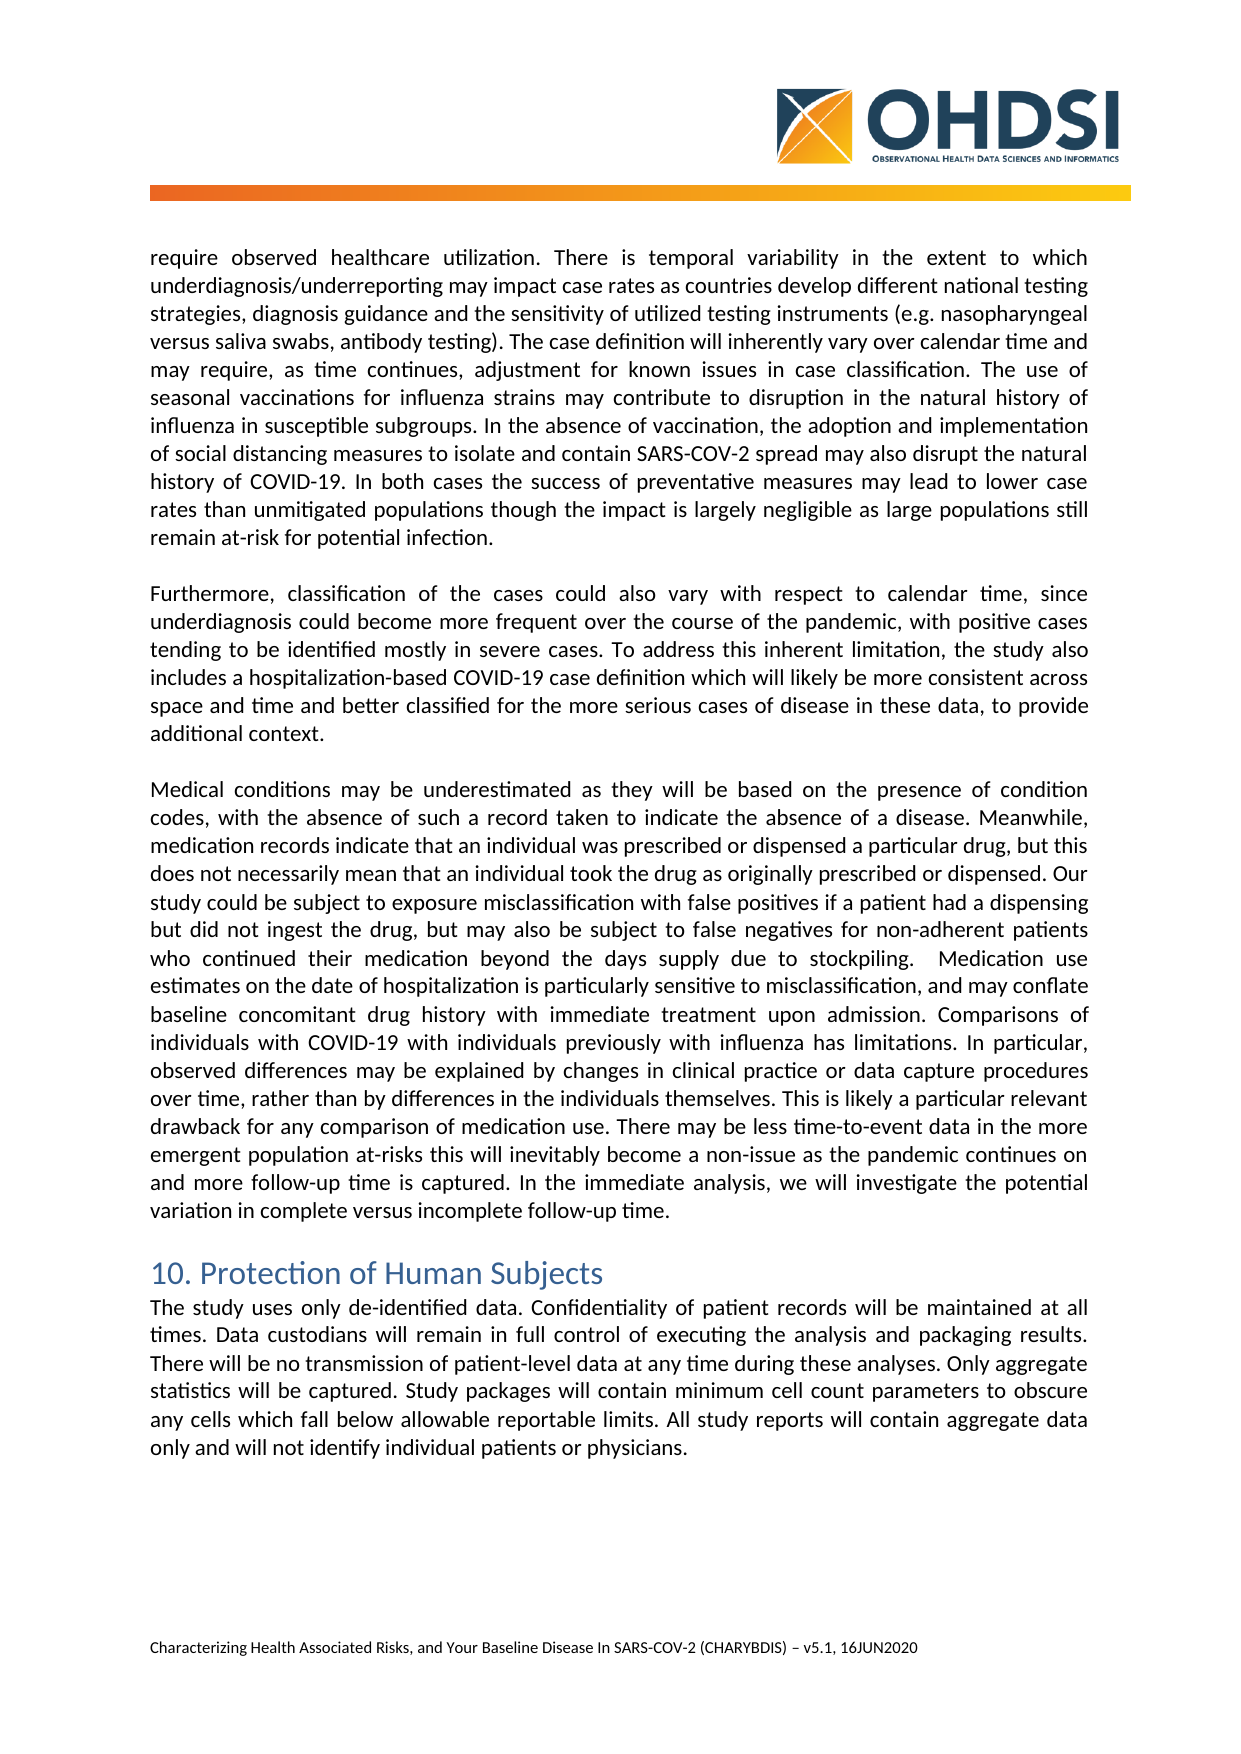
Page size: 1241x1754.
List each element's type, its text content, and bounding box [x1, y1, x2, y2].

text The study uses only de-identified data. Confidentiality of patient records will be maintained at all times. Data custodians will remain in full control of executing the analysis and packaging results. There will be no transmission of patient-level data at any time during these analyses. Only aggregate statistics will be captured. Study packages will contain minimum cell count parameters to obscure any cells which fall below allowable reportable limits. All study reports will contain aggregate data only and will not identify individual patients or physicians. [150, 1293, 1090, 1461]
subtitle 10. Protection of Human Subjects [150, 1252, 1090, 1293]
picture [759, 75, 1136, 178]
text Medical conditions may be underestimated as they will be based on the presence of condition codes, with the absence of such a record taken to indicate the absence of a disease. Meanwhile, medication records indicate that an individual was prescribed or dispensed a particular drug, but this does not necessarily mean that an individual took the drug as originally prescribed or dispensed. Our study could be subject to exposure misclassification with false positives if a patient had a dispensing but did not ingest the drug, but may also be subject to false negatives for non-adherent patients who continued their medication beyond the days supply due to stockpiling. Medication use estimates on the date of hospitalization is particularly sensitive to misclassification, and may conflate baseline concomitant drug history with immediate treatment upon admission. Comparisons of individuals with COVID-19 with individuals previously with influenza has limitations. In particular, observed differences may be explained by changes in clinical practice or data capture procedures over time, rather than by differences in the individuals themselves. This is likely a particular relevant drawback for any comparison of medication use. There may be less time-to-event data in the more emergent population at-risks this will inevitably become a non-issue as the pandemic continues on and more follow-up time is captured. In the immediate analysis, we will investigate the potential variation in complete versus incomplete follow-up time. [150, 776, 1090, 1224]
text Furthermore, classification of the cases could also vary with respect to calendar time, since underdiagnosis could become more frequent over the course of the pandemic, with positive cases tending to be identified mostly in severe cases. To address this inherent limitation, the study also includes a hospitalization-based COVID-19 case definition which will likely be more consistent across space and time and better classified for the more serious cases of disease in these data, to provide additional context. [150, 579, 1090, 747]
